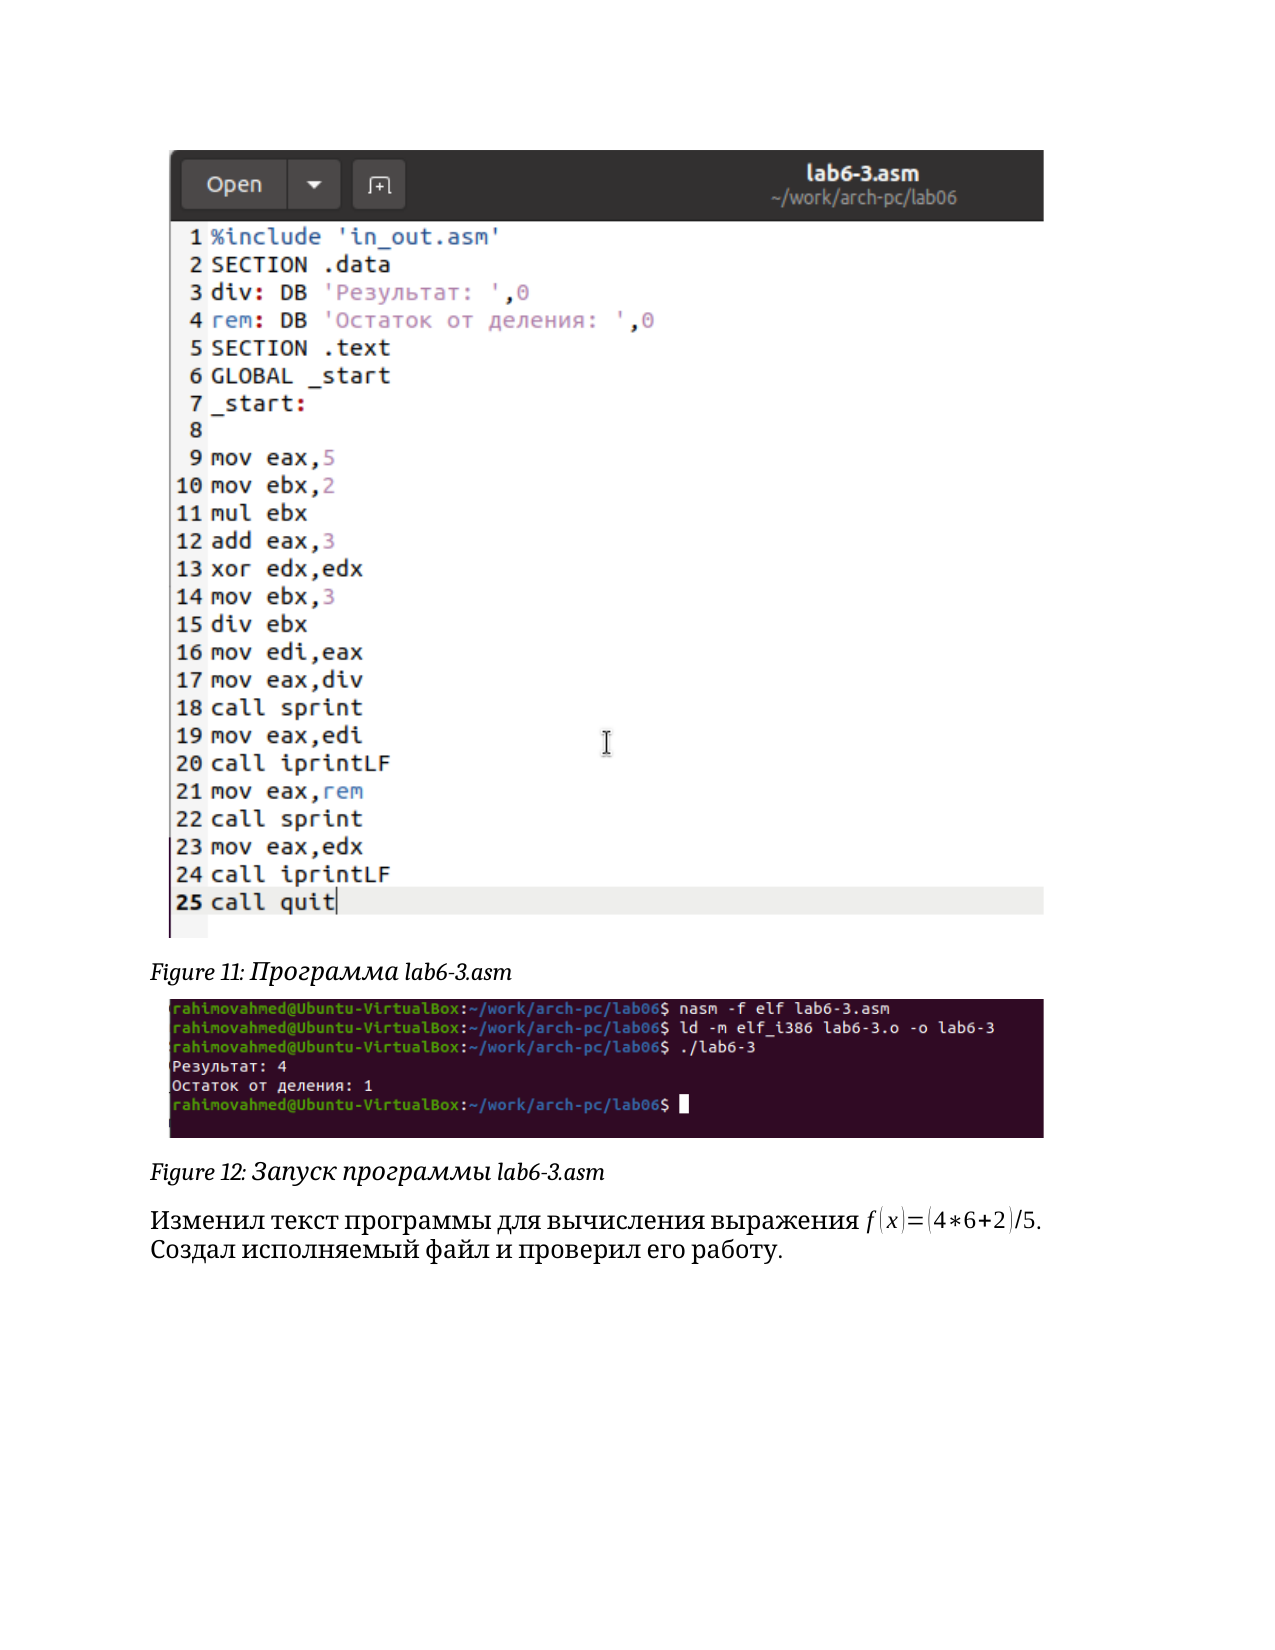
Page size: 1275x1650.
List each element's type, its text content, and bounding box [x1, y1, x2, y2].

text Figure 11: Программа lab6-3.asm [150, 958, 1125, 987]
picture [168, 999, 1044, 1138]
text Изменил текст программы для вычисления выражения . Создал исполняемый файл и проверил его работу. [150, 1206, 1125, 1265]
picture [168, 150, 1044, 938]
text Figure 12: Запуск программы lab6-3.asm [150, 1158, 1125, 1187]
